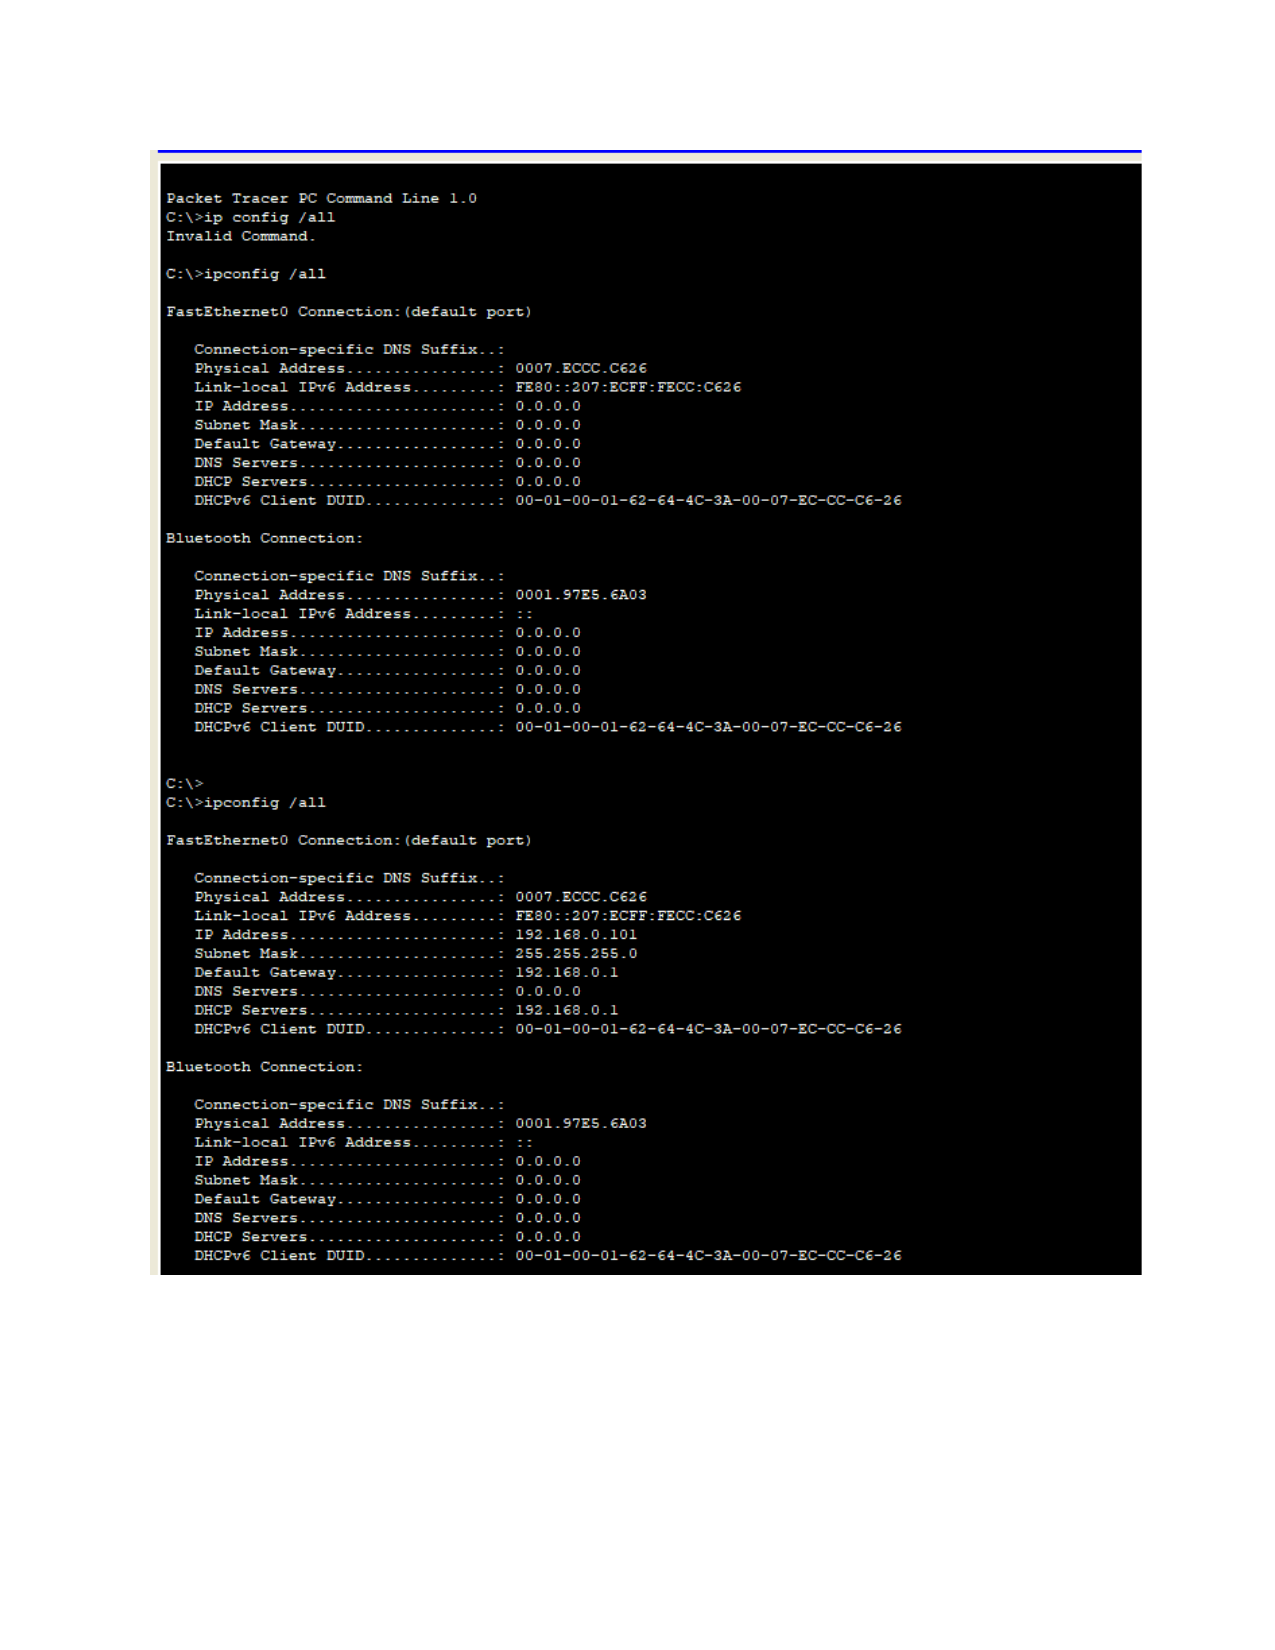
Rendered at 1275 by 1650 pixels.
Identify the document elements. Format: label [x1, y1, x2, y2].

picture [150, 150, 1142, 1275]
